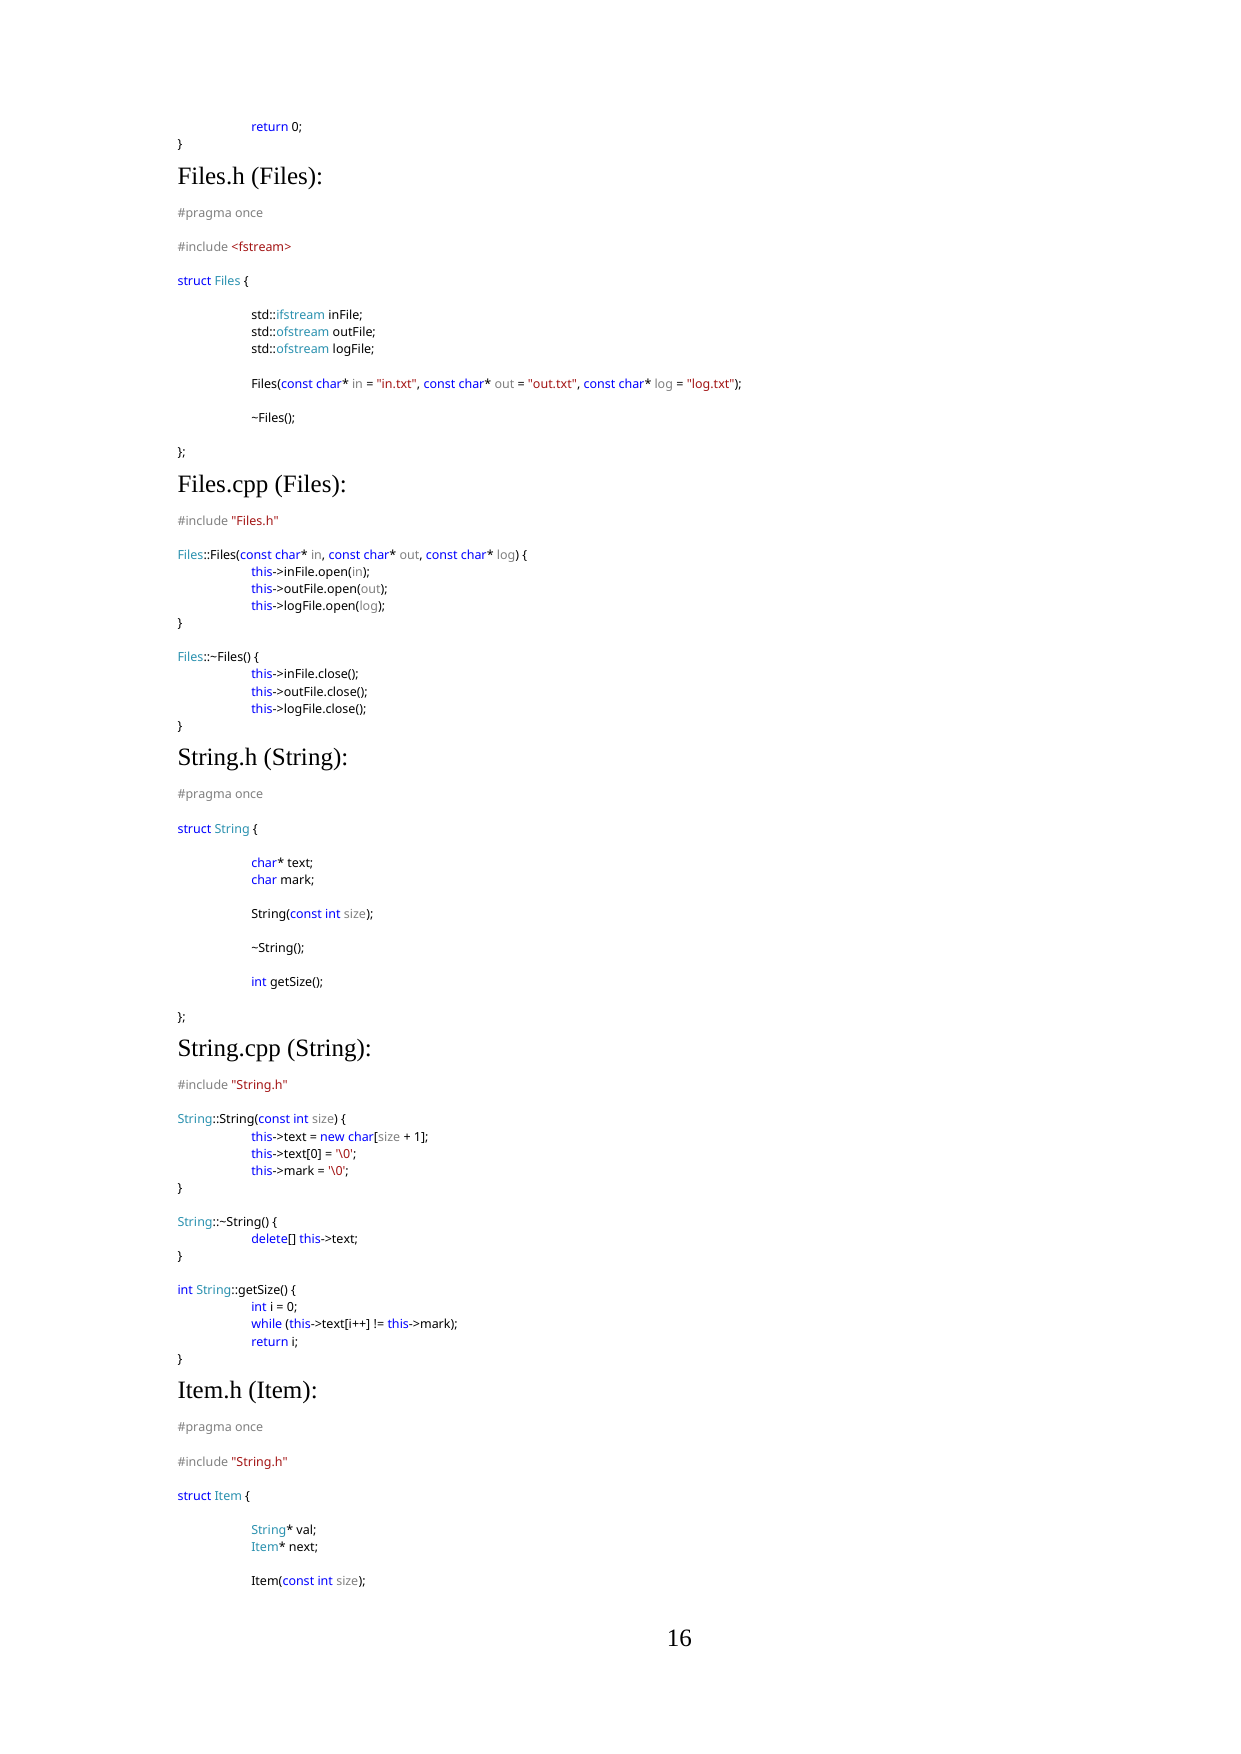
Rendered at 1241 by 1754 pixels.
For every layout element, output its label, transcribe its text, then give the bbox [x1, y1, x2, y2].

text String::~String() { [177, 1213, 1181, 1230]
text #pragma once [177, 786, 1181, 803]
text } [177, 1179, 1181, 1196]
text String* val; [177, 1521, 1181, 1538]
text char* text; [177, 854, 1181, 871]
text Item(const int size); [177, 1572, 1181, 1589]
text struct String { [177, 820, 1181, 837]
text Files.cpp (Files): [177, 469, 1181, 497]
text }; [177, 443, 1181, 460]
text return 0; [177, 118, 1181, 135]
text #pragma once [177, 204, 1181, 221]
text std::ifstream inFile; [177, 306, 1181, 323]
text } [177, 1247, 1181, 1264]
text std::ofstream logFile; [177, 341, 1181, 358]
text int String::getSize() { [177, 1281, 1181, 1298]
text int i = 0; [177, 1298, 1181, 1316]
text Files(const char* in = "in.txt", const char* out = "out.txt", const char* log = "log.txt"); [177, 375, 1181, 392]
text return i; [177, 1333, 1181, 1350]
text #include "String.h" [177, 1076, 1181, 1093]
text struct Item { [177, 1487, 1181, 1504]
text this->logFile.close(); [177, 700, 1181, 717]
text #include <fstream> [177, 238, 1181, 255]
text this->inFile.open(in); [177, 563, 1181, 580]
text Files::Files(const char* in, const char* out, const char* log) { [177, 546, 1181, 563]
text int getSize(); [177, 973, 1181, 991]
text struct Files { [177, 272, 1181, 289]
text } [177, 135, 1181, 152]
text String.cpp (String): [177, 1033, 1181, 1062]
text Files::~Files() { [177, 648, 1181, 666]
text String(const int size); [177, 905, 1181, 922]
text std::ofstream outFile; [177, 323, 1181, 341]
text this->mark = '\0'; [177, 1162, 1181, 1179]
text #pragma once [177, 1418, 1181, 1436]
text } [177, 1350, 1181, 1367]
text } [177, 717, 1181, 734]
text ~Files(); [177, 409, 1181, 426]
text ~String(); [177, 939, 1181, 956]
text this->outFile.open(out); [177, 580, 1181, 597]
text #include "String.h" [177, 1453, 1181, 1470]
text while (this->text[i++] != this->mark); [177, 1316, 1181, 1333]
text String::String(const int size) { [177, 1111, 1181, 1128]
text Item* next; [177, 1538, 1181, 1555]
text char mark; [177, 871, 1181, 888]
text #include "Files.h" [177, 512, 1181, 529]
text this->text = new char[size + 1]; [177, 1128, 1181, 1145]
text this->logFile.open(log); [177, 597, 1181, 614]
text Item.h (Item): [177, 1375, 1181, 1404]
text } [177, 614, 1181, 631]
text }; [177, 1008, 1181, 1025]
text this->outFile.close(); [177, 683, 1181, 700]
text this->inFile.close(); [177, 666, 1181, 683]
text delete[] this->text; [177, 1230, 1181, 1247]
text this->text[0] = '\0'; [177, 1145, 1181, 1162]
text Files.h (Files): [177, 161, 1181, 189]
text String.h (String): [177, 742, 1181, 771]
